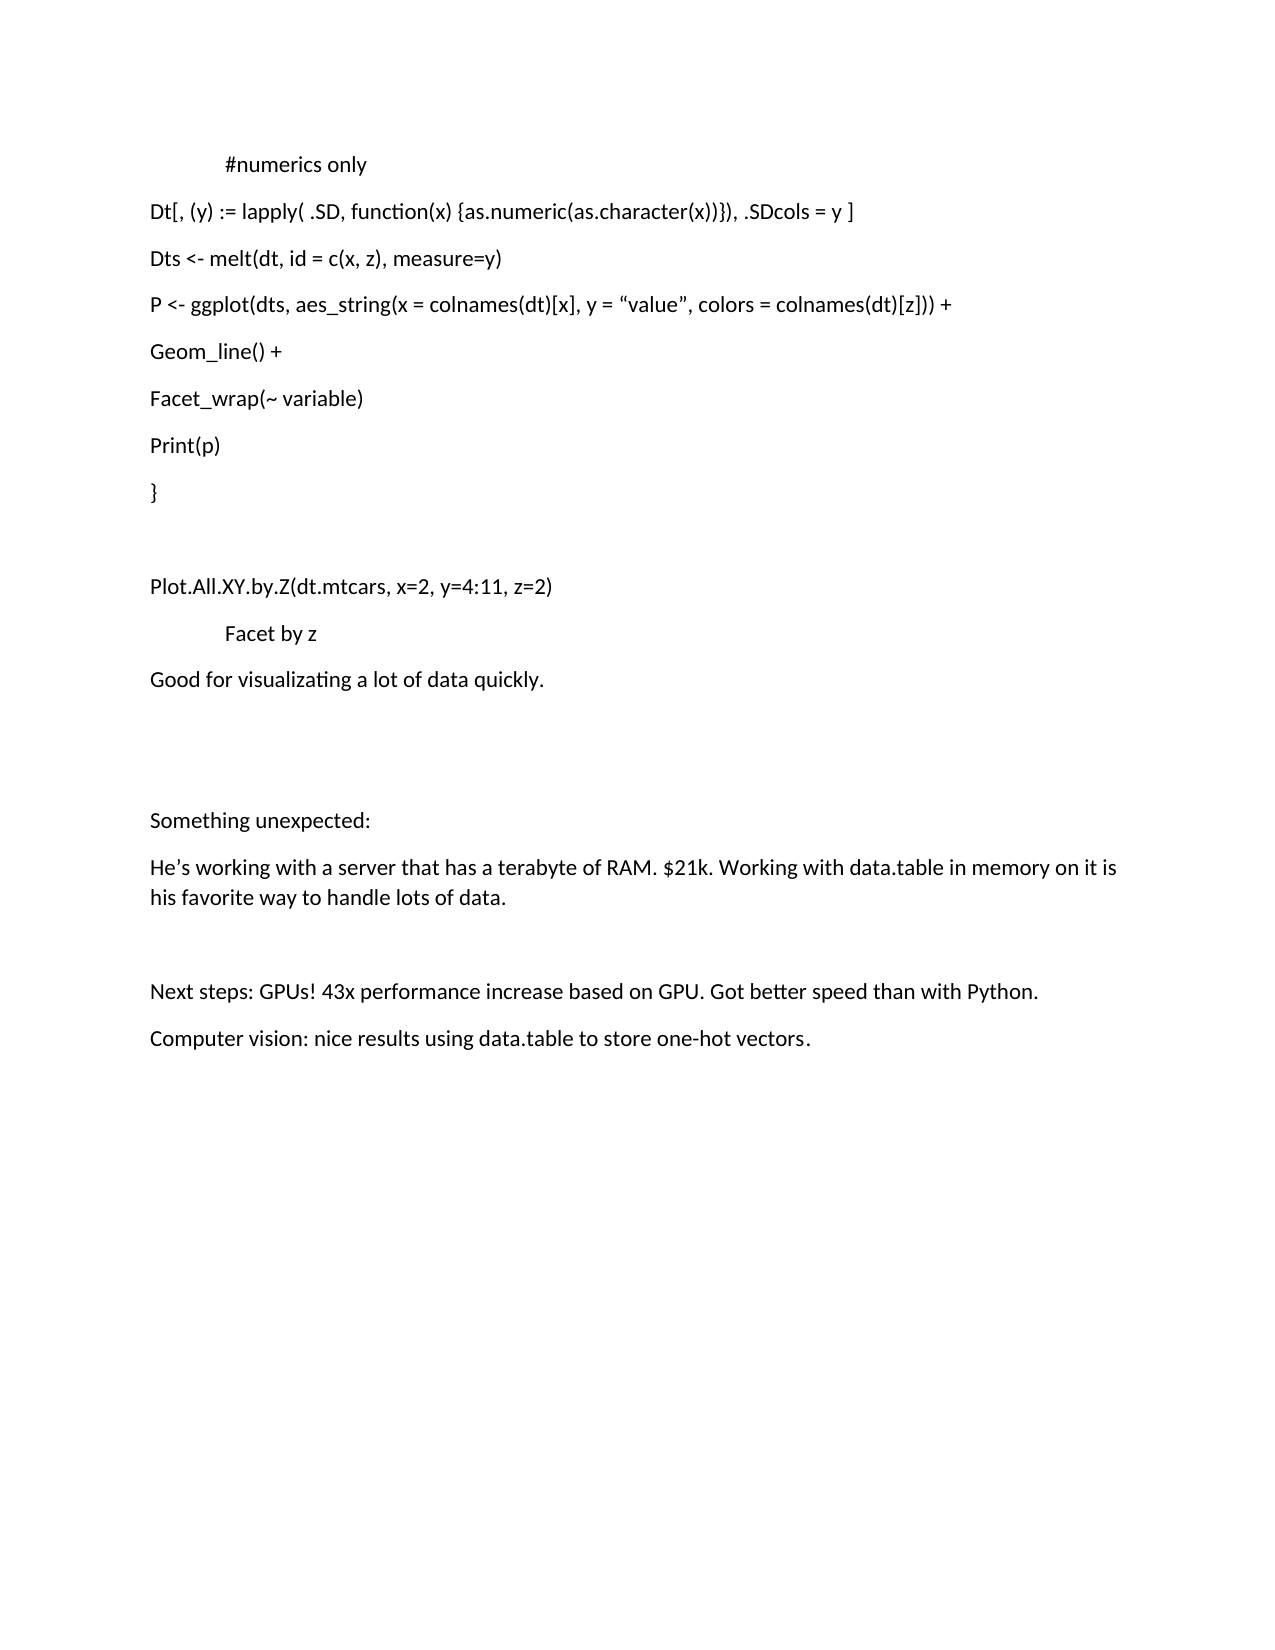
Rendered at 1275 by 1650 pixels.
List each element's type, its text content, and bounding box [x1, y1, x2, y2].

text Dt[, (y) := lapply( .SD, function(x) {as.numeric(as.character(x))}), .SDcols = y ] [150, 197, 1125, 225]
text Plot.All.XY.by.Z(dt.mtcars, x=2, y=4:11, z=2) [150, 572, 1125, 600]
text Something unexpected: [150, 806, 1125, 834]
text He’s working with a server that has a terabyte of RAM. $21k. Working with data.table in memory on it is his favorite way to handle lots of data. [150, 853, 1125, 911]
text Facet_wrap(~ variable) [150, 384, 1125, 412]
text Geom_line() + [150, 337, 1125, 366]
text Next steps: GPUs! 43x performance increase based on GPU. Got better speed than with Python. [150, 977, 1125, 1005]
text Dts <- melt(dt, id = c(x, z), measure=y) [150, 244, 1125, 272]
text Facet by z [150, 619, 1125, 647]
text #numerics only [150, 150, 1125, 178]
text Good for visualizating a lot of data quickly. [150, 666, 1125, 694]
text Print(p) [150, 431, 1125, 459]
text Computer vision: nice results using data.table to store one-hot vectors. [150, 1024, 1125, 1052]
text P <- ggplot(dts, aes_string(x = colnames(dt)[x], y = “value”, colors = colnames(dt)[z])) + [150, 291, 1125, 319]
text } [150, 478, 1125, 506]
